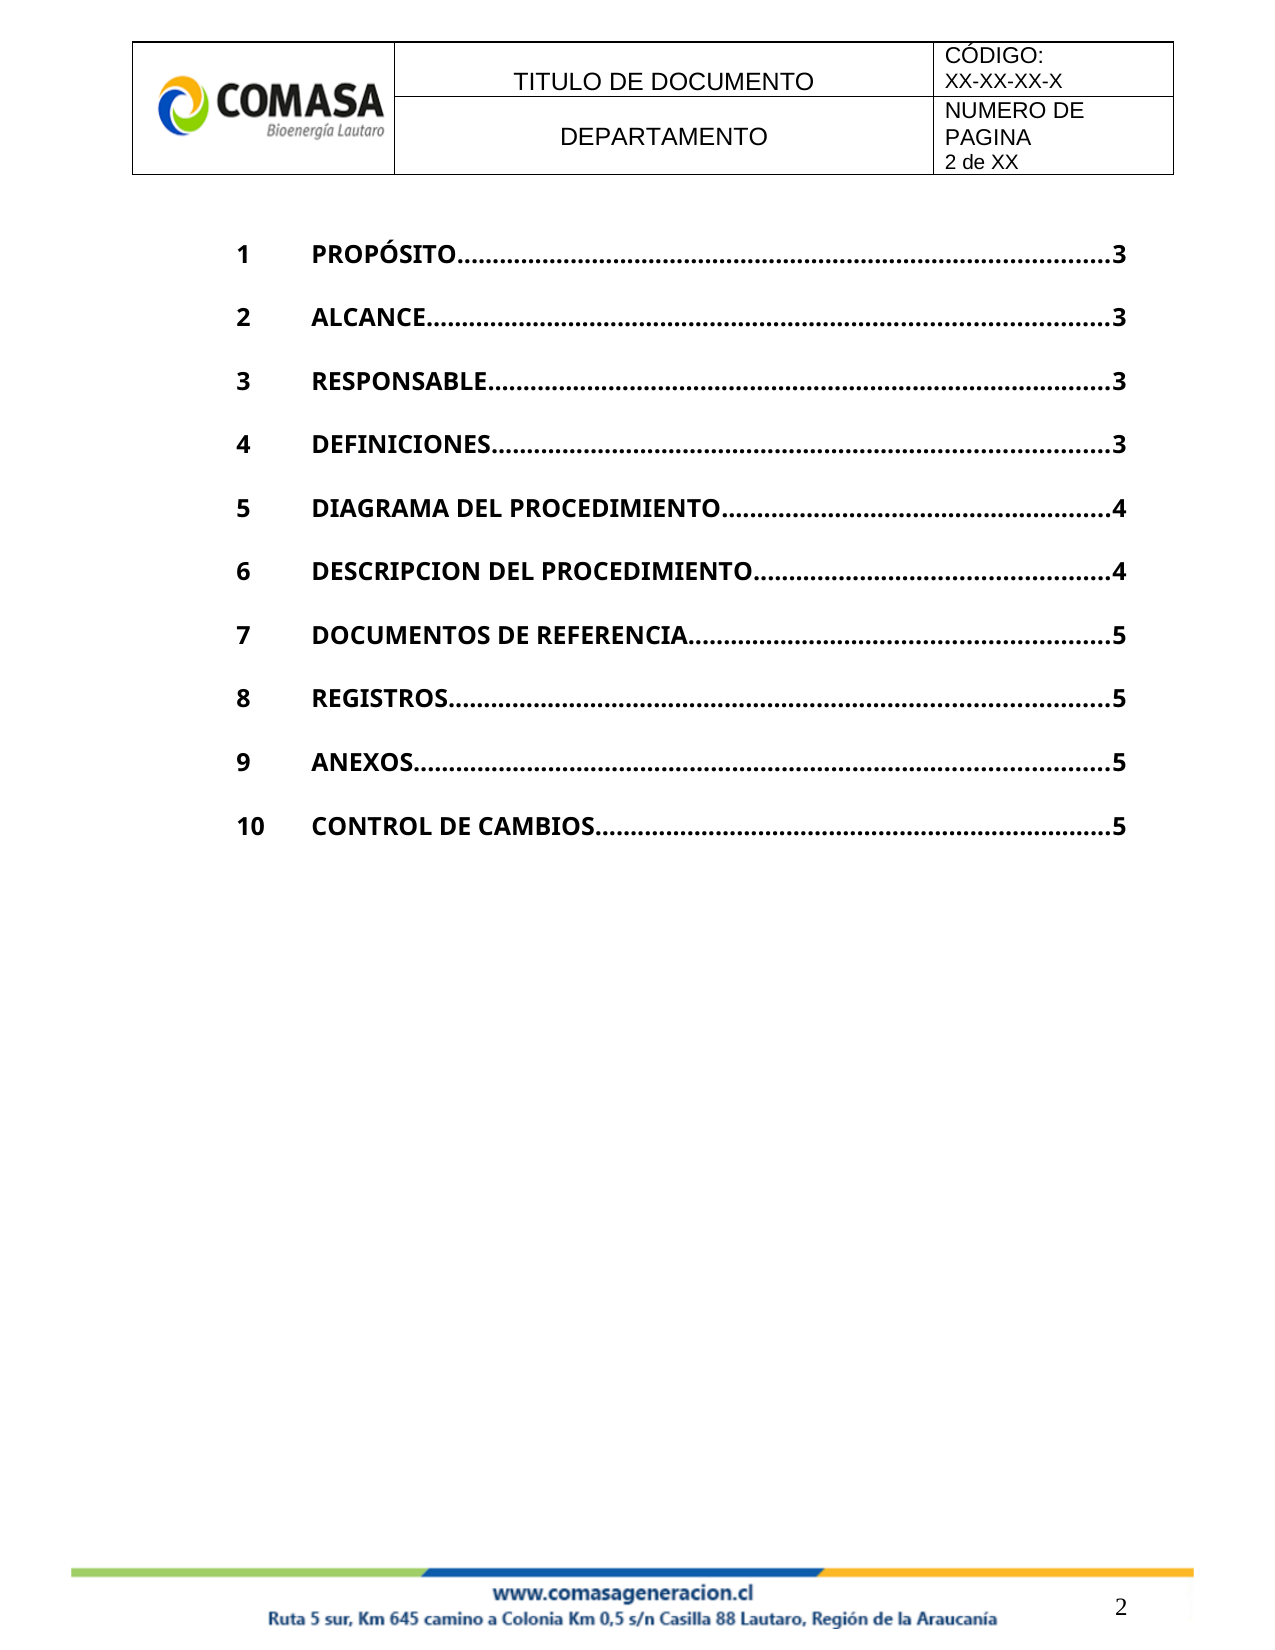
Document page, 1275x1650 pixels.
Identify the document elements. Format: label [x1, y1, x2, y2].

picture [69, 1566, 1194, 1629]
picture [151, 72, 387, 146]
